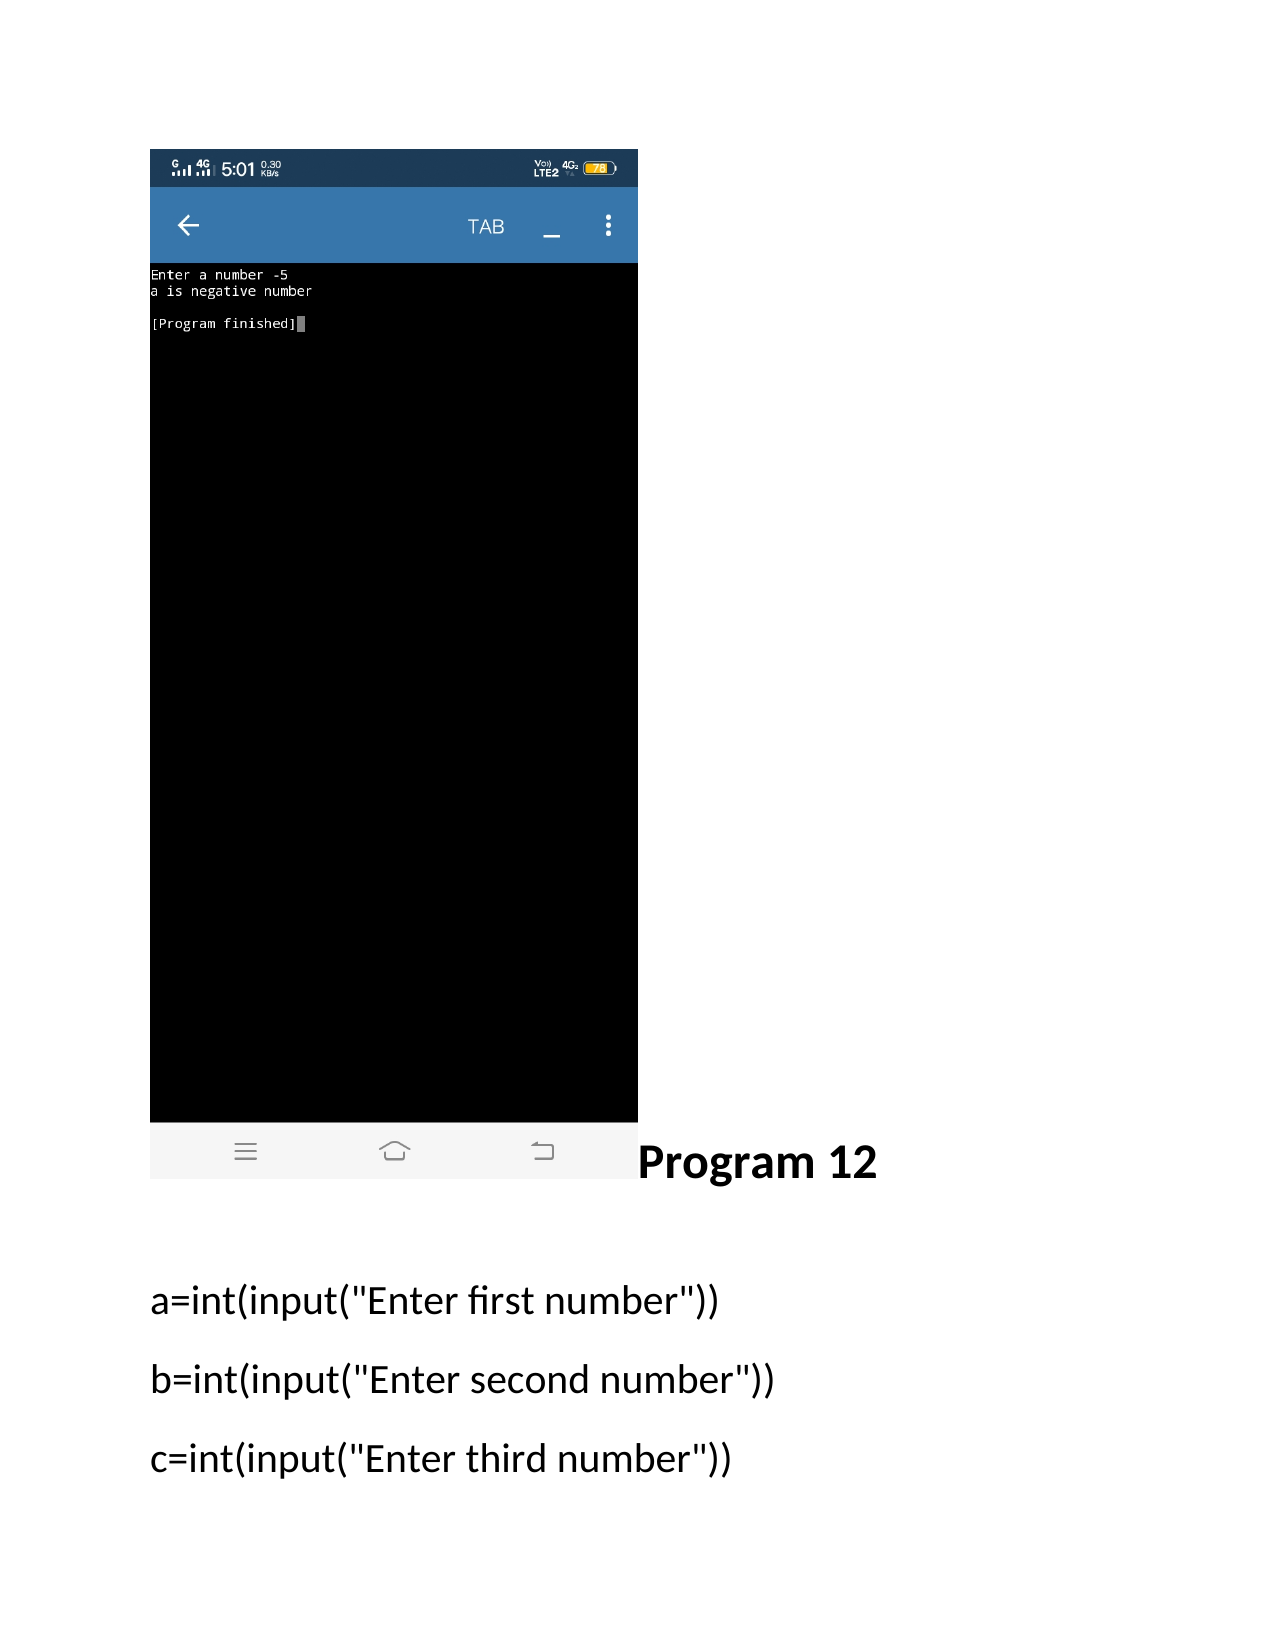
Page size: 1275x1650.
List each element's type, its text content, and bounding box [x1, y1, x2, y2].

text b=int(input("Enter second number")) [150, 1353, 1125, 1404]
picture [150, 149, 638, 1179]
text a=int(input("Enter first number")) [150, 1274, 1125, 1324]
text c=int(input("Enter third number")) [150, 1432, 1125, 1483]
